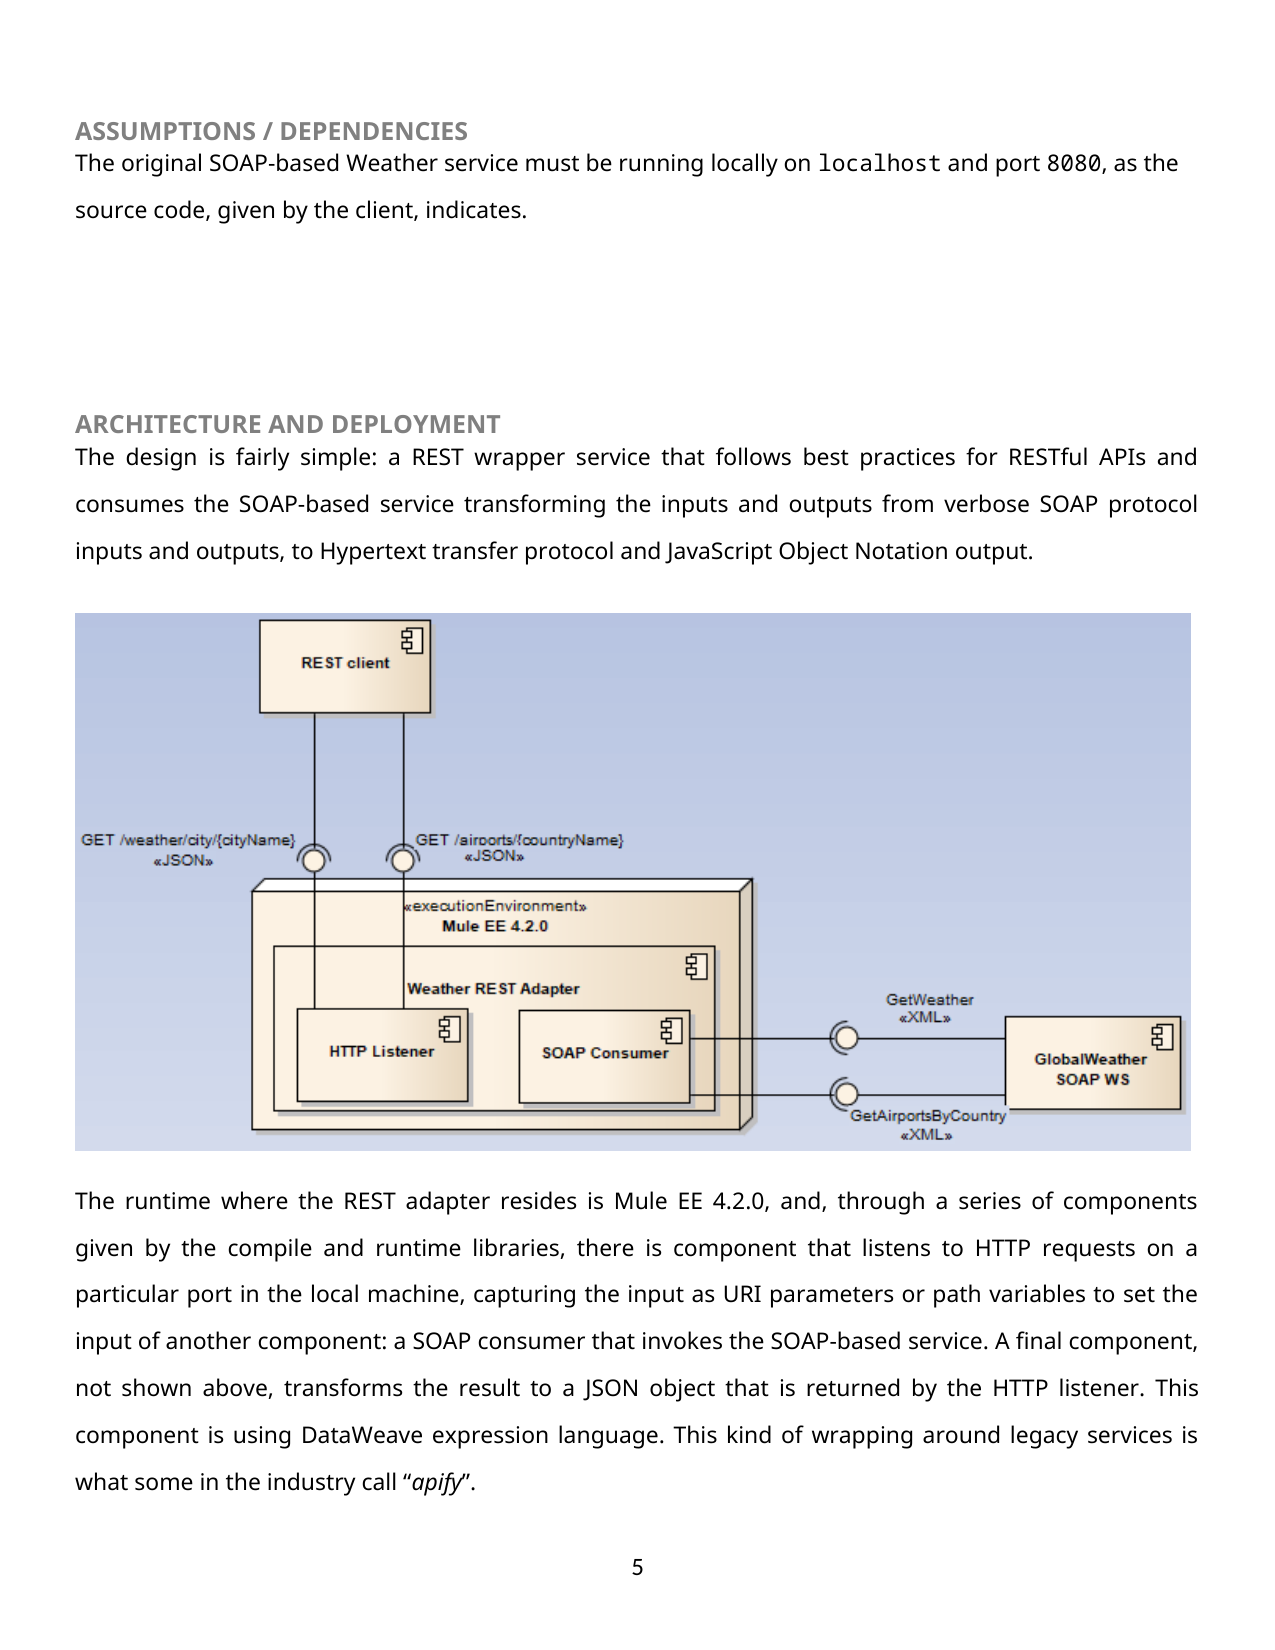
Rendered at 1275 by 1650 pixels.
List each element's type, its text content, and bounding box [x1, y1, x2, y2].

subtitle ARCHITECTURE AND DEPLOYMENT [75, 407, 1200, 441]
picture [75, 613, 1191, 1151]
text The design is fairly simple: a REST wrapper service that follows best practices for RESTful APIs and consumes the SOAP-based service transforming the inputs and outputs from verbose SOAP protocol inputs and outputs, to Hypertext transfer protocol and JavaScript Object Notation output. [75, 441, 1200, 566]
text The original SOAP-based Weather service must be running locally on localhost and port 8080, as the source code, given by the client, indicates. [75, 147, 1200, 225]
text The runtime where the REST adapter resides is Mule EE 4.2.0, and, through a series of components given by the compile and runtime libraries, there is component that listens to HTTP requests on a particular port in the local machine, capturing the input as URI parameters or path variables to set the input of another component: a SOAP consumer that invokes the SOAP-based service. A final component, not shown above, transforms the result to a JSON object that is returned by the HTTP listener. This component is using DataWeave expression language. This kind of wrapping around legacy services is what some in the industry call “apify”. [75, 1185, 1200, 1497]
subtitle ASSUMPTIONS / DEPENDENCIES [75, 113, 1200, 147]
